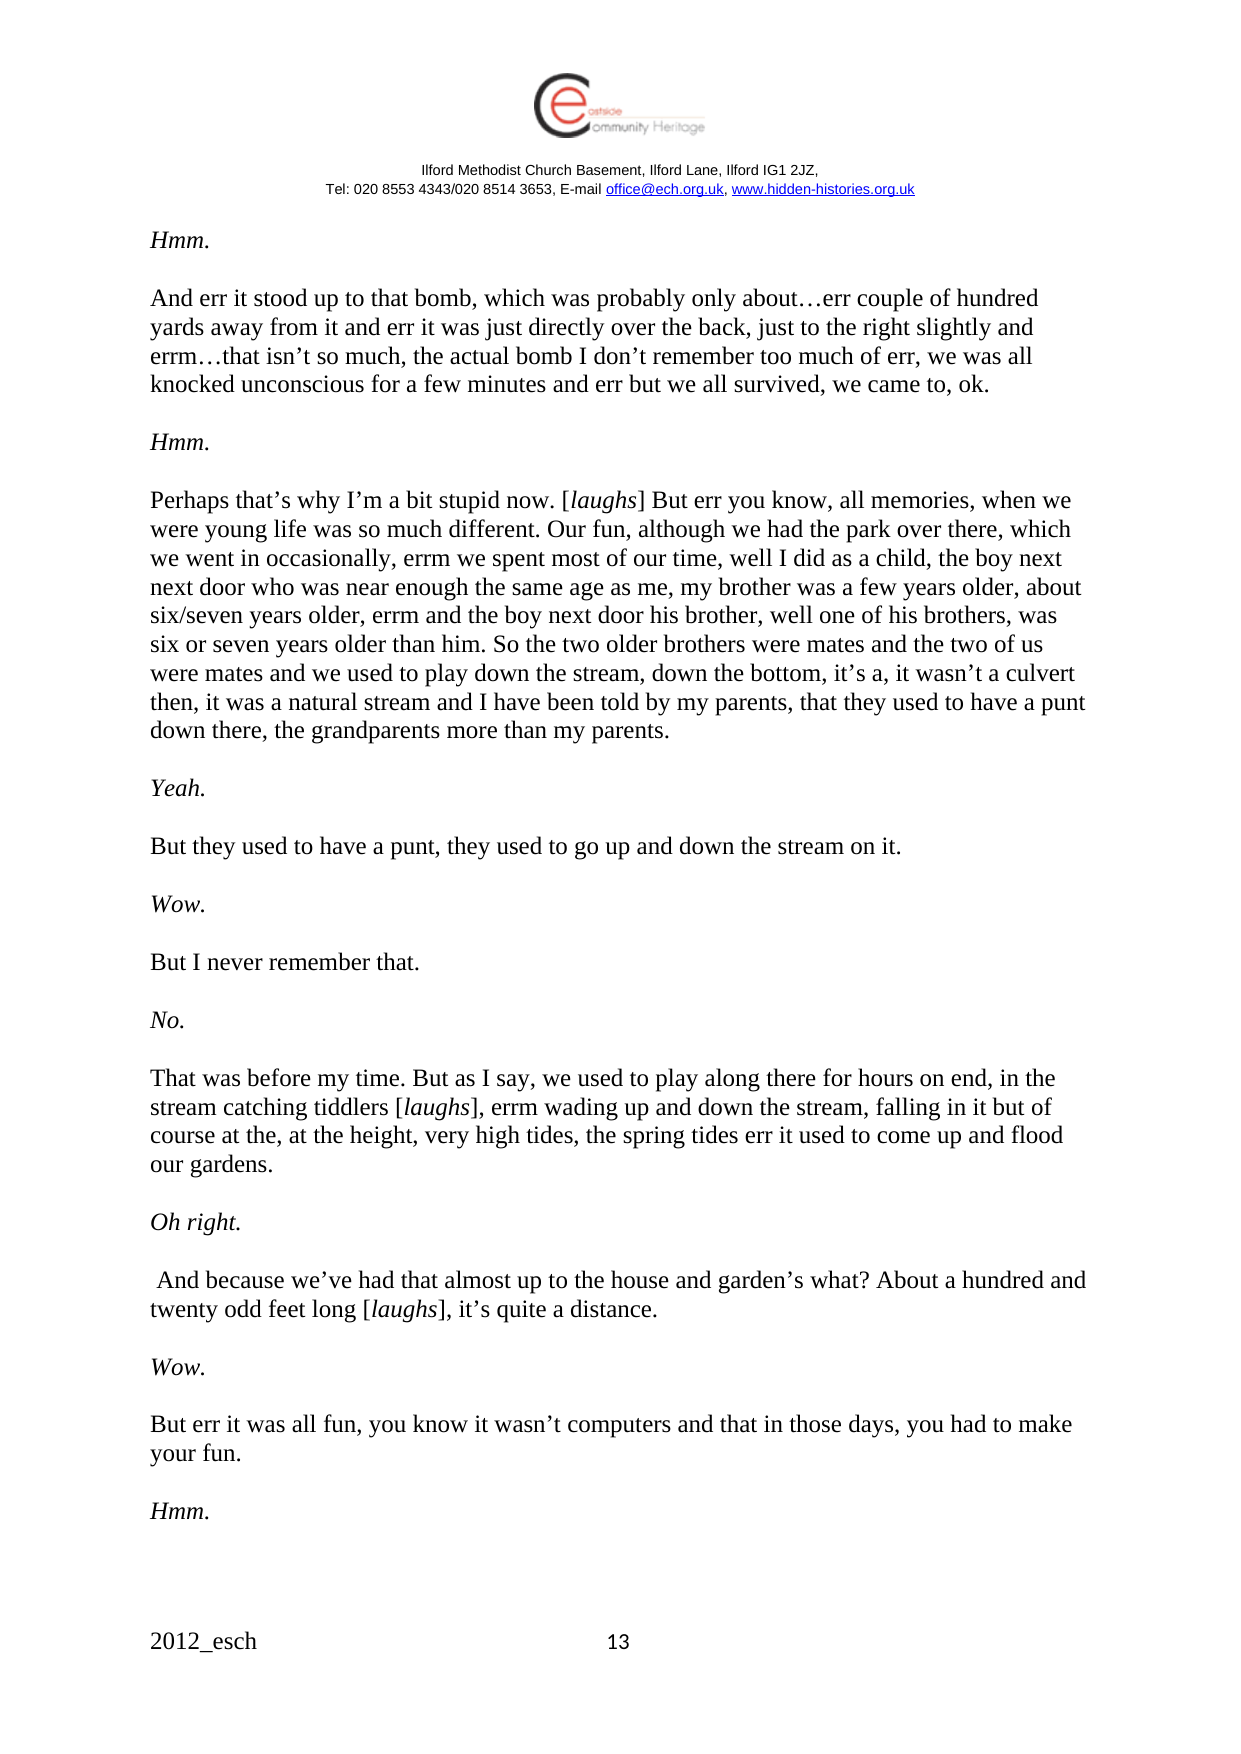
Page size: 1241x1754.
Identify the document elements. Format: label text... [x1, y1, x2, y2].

subtitle But I never remember that. [150, 947, 1090, 976]
subtitle But err it was all fun, you know it wasn’t computers and that in those days, you had to make your fun. [150, 1409, 1090, 1467]
subtitle Yeah. [150, 773, 1090, 802]
picture [534, 73, 707, 138]
subtitle Wow. [150, 1352, 1090, 1380]
subtitle And because we’ve had that almost up to the house and garden’s what? About a hundred and twenty odd feet long [laughs], it’s quite a distance. [150, 1265, 1090, 1322]
subtitle And err it stood up to that bomb, which was probably only about…err couple of hundred yards away from it and err it was just directly over the back, just to the right slightly and errm…that isn’t so much, the actual bomb I don’t remember too much of err, we was all knocked unconscious for a few minutes and err but we all survived, we came to, ok. [150, 283, 1090, 398]
subtitle Hmm. [150, 427, 1090, 456]
subtitle Wow. [150, 889, 1090, 918]
subtitle Hmm. [150, 225, 1090, 254]
subtitle No. [150, 1005, 1090, 1034]
subtitle Hmm. [150, 1496, 1090, 1525]
subtitle But they used to have a punt, they used to go up and down the stream on it. [150, 831, 1090, 860]
subtitle Perhaps that’s why I’m a bit stupid now. [laughs] But err you know, all memories, when we were young life was so much different. Our fun, although we had the park over there, which we went in occasionally, errm we spent most of our time, well I did as a child, the boy next next door who was near enough the same age as me, my brother was a few years older, about six/seven years older, errm and the boy next door his brother, well one of his brothers, was six or seven years older than him. So the two older brothers were mates and the two of us were mates and we used to play down the stream, down the bottom, it’s a, it wasn’t a culvert then, it was a natural stream and I have been told by my parents, that they used to have a punt down there, the grandparents more than my parents. [150, 485, 1090, 744]
subtitle Oh right. [150, 1207, 1090, 1236]
subtitle That was before my time. But as I say, we used to play along there for hours on end, in the stream catching tiddlers [laughs], errm wading up and down the stream, falling in it but of course at the, at the height, very high tides, the spring tides err it used to come up and flood our gardens. [150, 1063, 1090, 1178]
